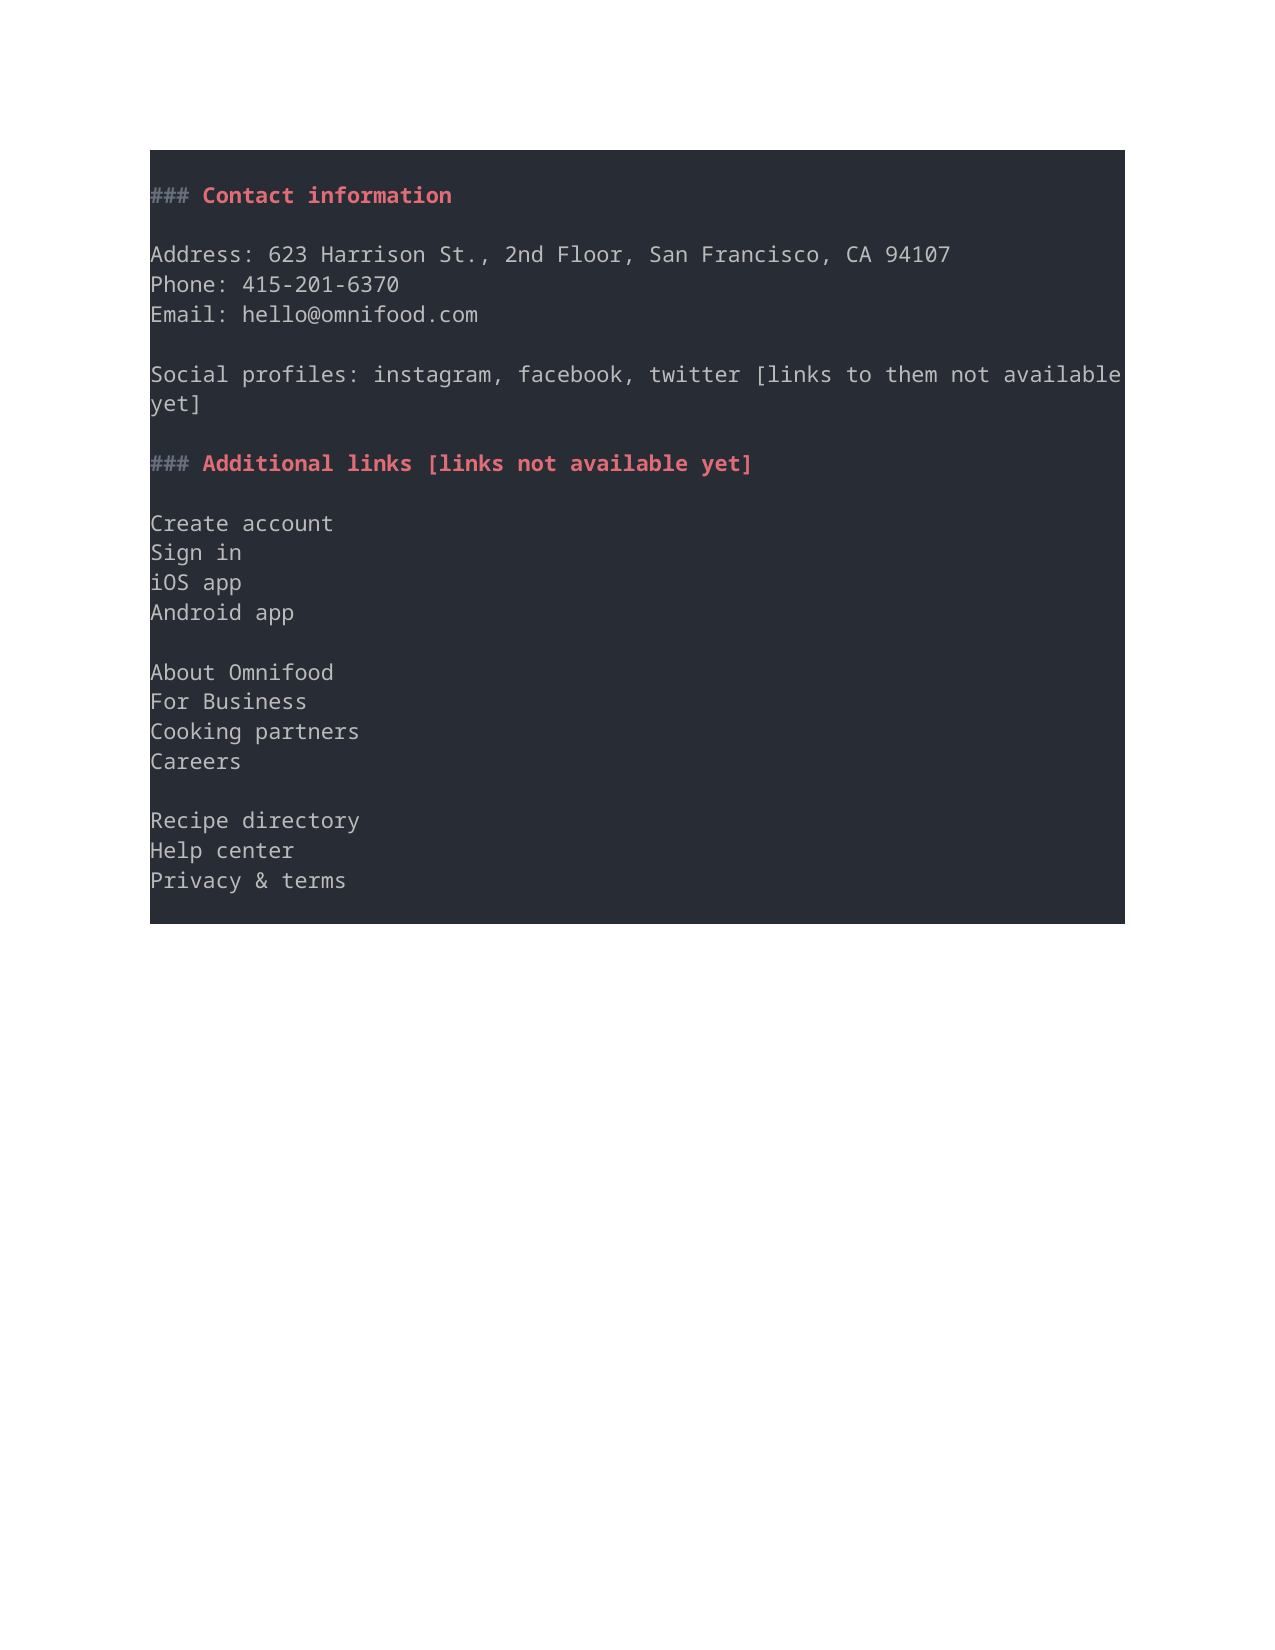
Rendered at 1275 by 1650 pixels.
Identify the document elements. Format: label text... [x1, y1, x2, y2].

text ### Additional links [links not available yet] [150, 448, 1125, 478]
text Create account [150, 507, 1125, 537]
text Phone: 415-201-6370 [150, 269, 1125, 299]
text iOS app [150, 567, 1125, 597]
text Careers [150, 746, 1125, 776]
text Help center [150, 835, 1125, 865]
text Sign in [150, 537, 1125, 567]
text Social profiles: instagram, facebook, twitter [links to them not available yet] [150, 358, 1125, 418]
text ### Contact information [150, 180, 1125, 209]
text About Omnifood [150, 656, 1125, 686]
text For Business [150, 686, 1125, 716]
text Address: 623 Harrison St., 2nd Floor, San Francisco, CA 94107 [150, 239, 1125, 269]
text Email: hello@omnifood.com [150, 299, 1125, 329]
text Recipe directory [150, 805, 1125, 835]
text Cooking partners [150, 716, 1125, 746]
text Android app [150, 597, 1125, 627]
text Privacy & terms [150, 865, 1125, 895]
